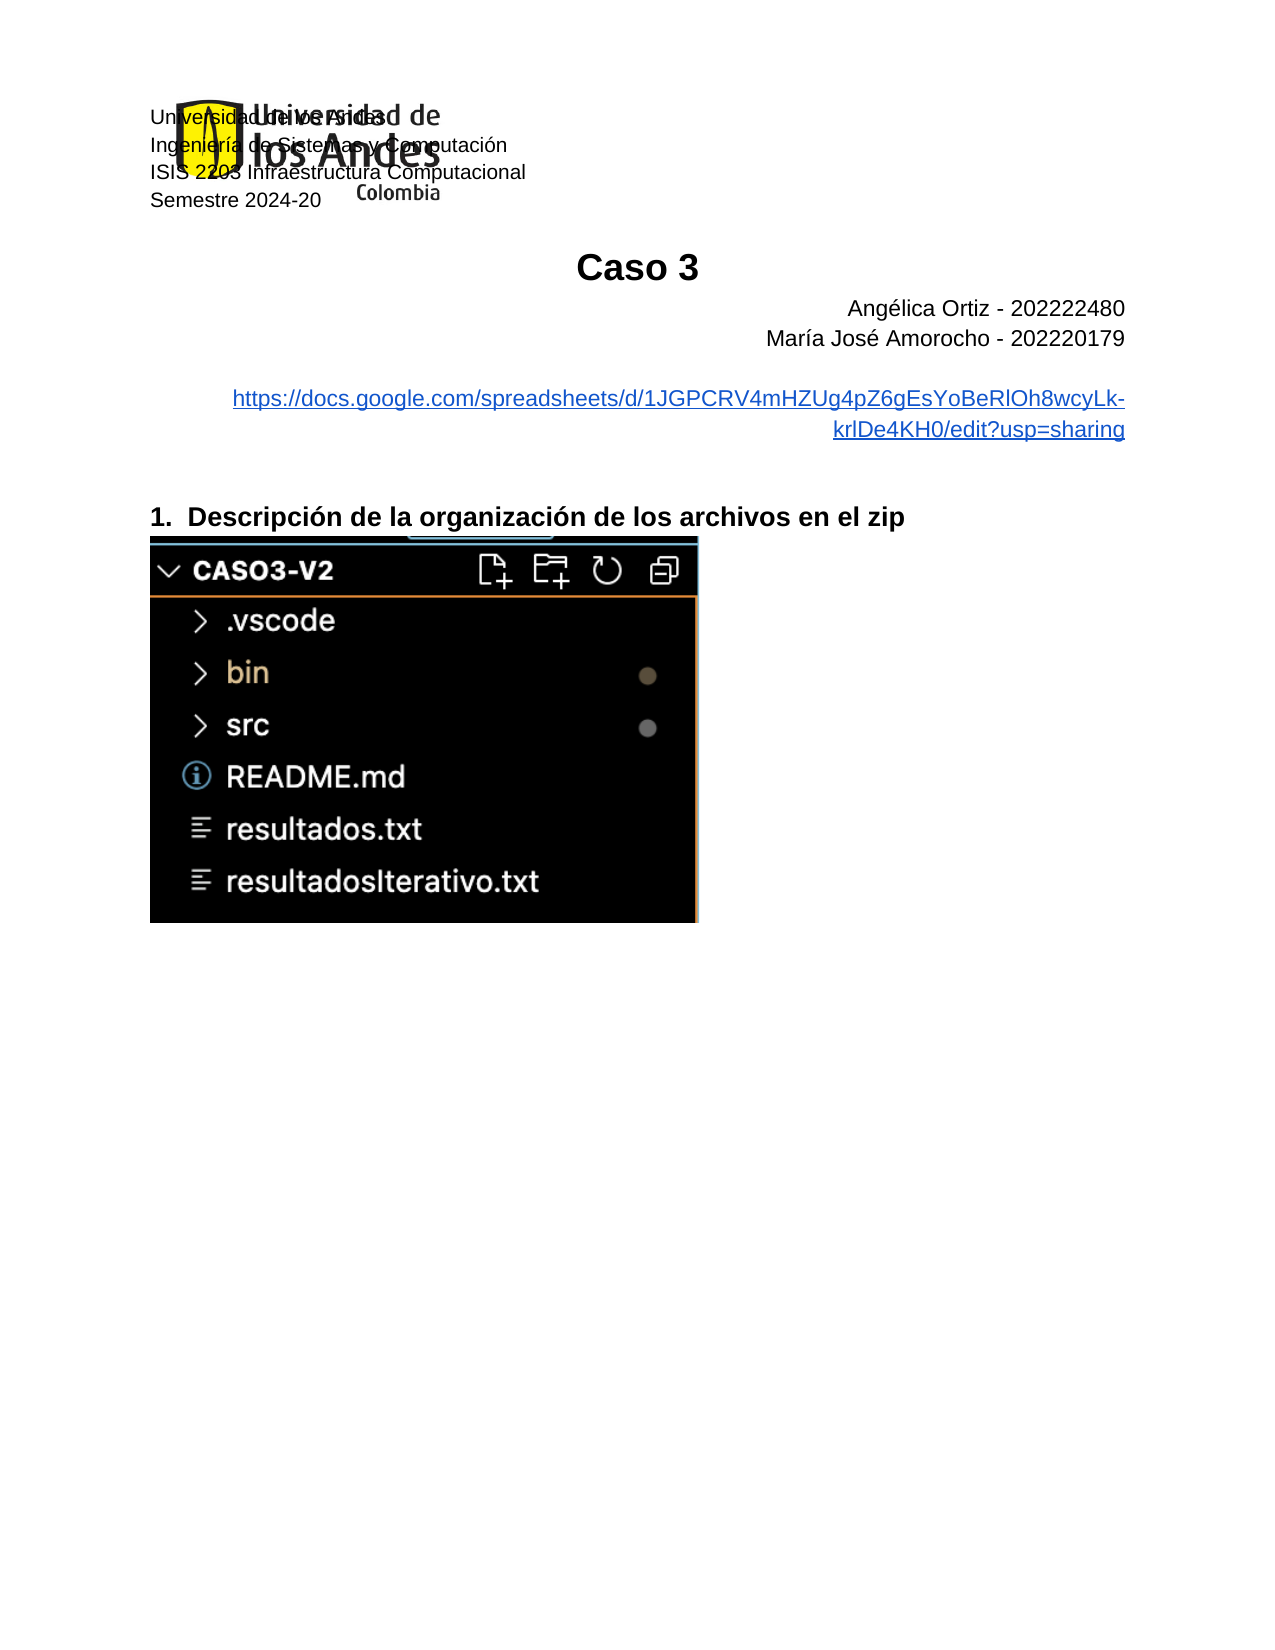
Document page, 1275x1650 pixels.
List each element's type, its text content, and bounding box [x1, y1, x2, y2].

text Angélica Ortiz - 202222480 María José Amorocho - 202220179 [150, 295, 1125, 351]
subtitle Descripción de la organización de los archivos en el zip [150, 501, 1125, 532]
picture [153, 78, 461, 219]
text https://docs.google.com/spreadsheets/d/1JGPCRV4mHZUg4pZ6gEsYoBeRlOh8wcyLk-krlDe4KH0/edit?usp=sharing [150, 385, 1125, 472]
picture [153, 199, 161, 206]
picture [150, 536, 700, 923]
title Caso 3 [150, 245, 1125, 288]
